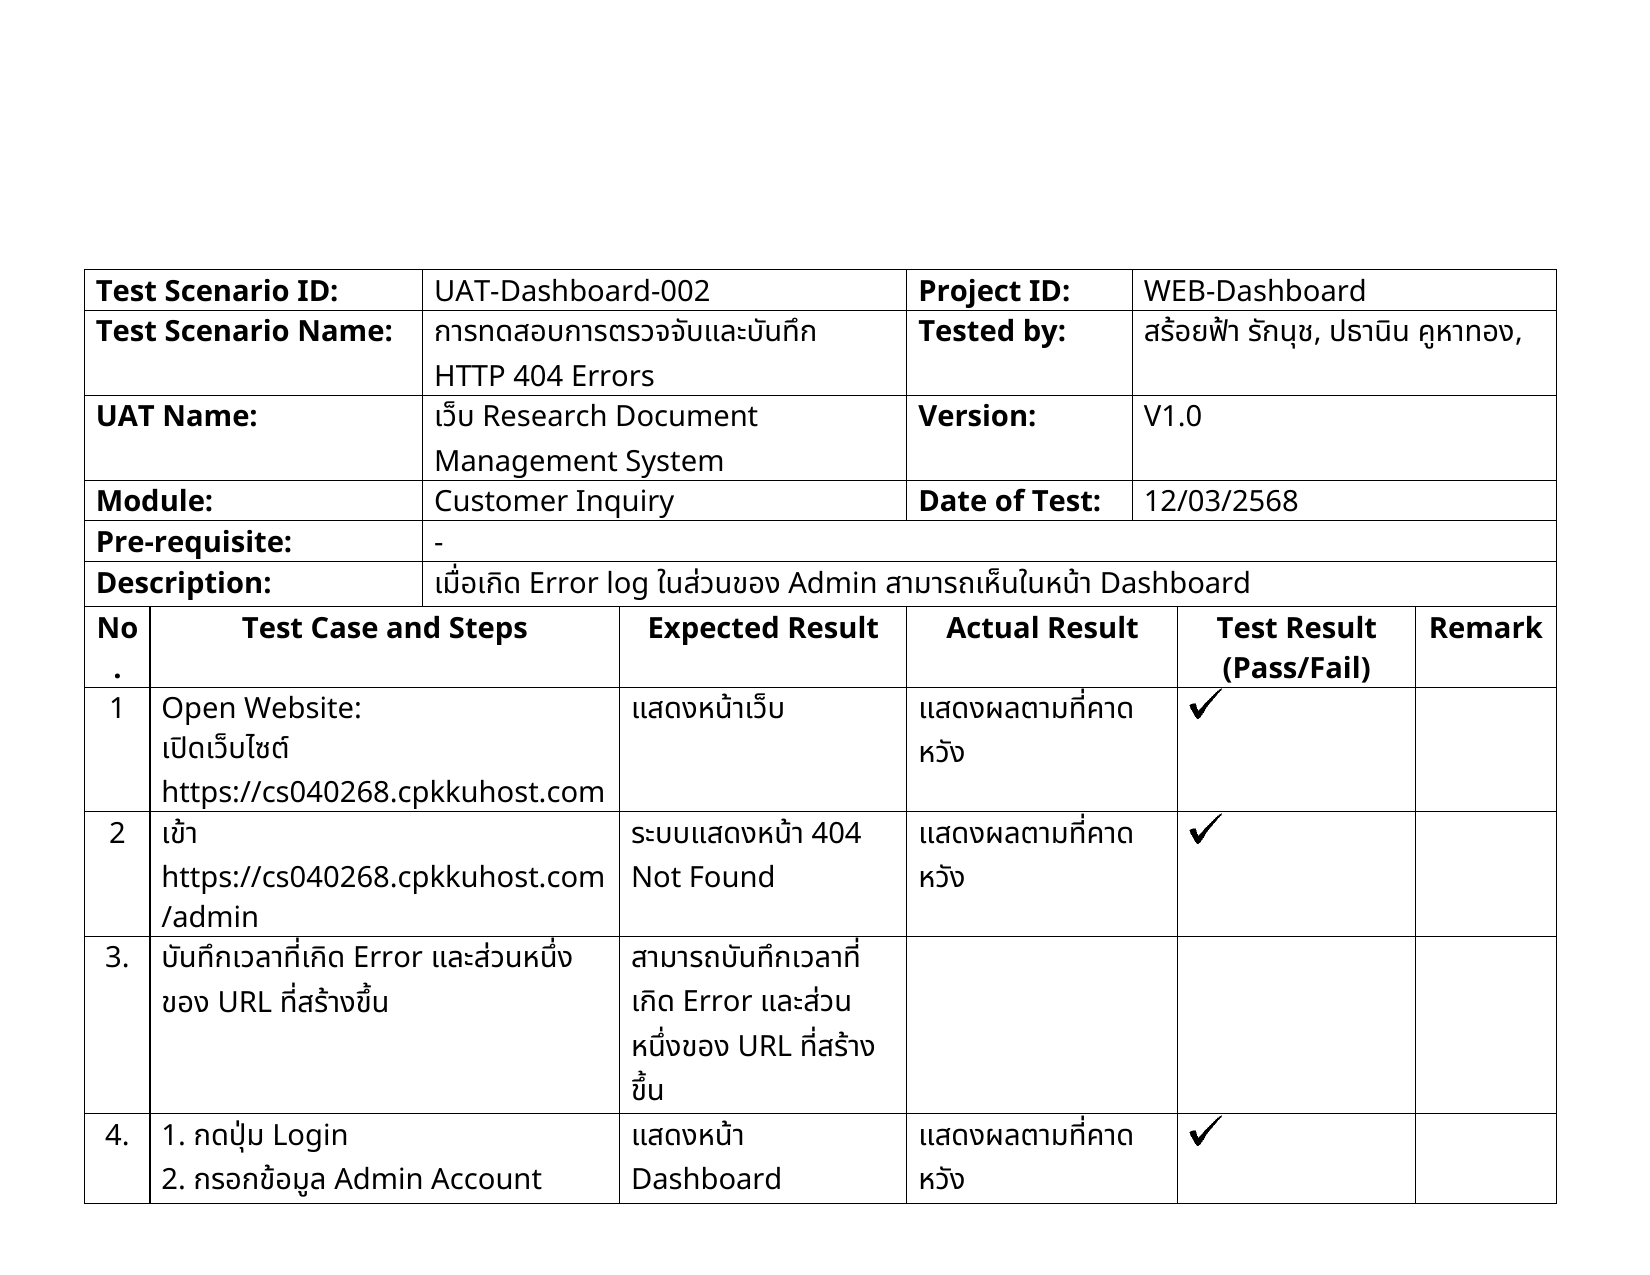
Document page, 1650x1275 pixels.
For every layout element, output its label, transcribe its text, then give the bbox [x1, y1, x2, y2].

table_header UAT-Dashboard-002 [423, 270, 906, 310]
table_cell Pre-requisite: [85, 521, 422, 561]
table_cell เว็บ Research Document Management System [423, 396, 906, 479]
table_cell [1416, 812, 1556, 936]
table_cell 1 [85, 688, 149, 811]
picture [1189, 812, 1223, 844]
table_cell Tested by: [907, 311, 1132, 394]
table_cell เมื่อเกิด Error log ในส่วนของ Admin สามารถเห็นในหน้า Dashboard [423, 562, 1556, 606]
table_cell สร้อยฟ้า รักนุช, ปธานิน คูหาทอง, [1133, 311, 1556, 394]
picture [1189, 1114, 1223, 1146]
table_cell สามารถบันทึกเวลาที่เกิด Error และส่วนหนึ่งของ URL ที่สร้างขึ้น [620, 937, 906, 1113]
picture [1189, 687, 1223, 719]
table_cell 3. [85, 937, 149, 1113]
table_cell [1178, 1114, 1415, 1203]
table_cell Test Scenario Name: [85, 311, 422, 394]
table_cell 12/03/2568 [1133, 481, 1556, 520]
table_cell [1178, 688, 1415, 811]
table_cell แสดงผลตามที่คาดหวัง [907, 688, 1177, 811]
table_header Test Scenario ID: [85, 270, 422, 310]
table_cell Expected Result [620, 607, 906, 687]
table_cell [907, 937, 1177, 1113]
table_cell แสดงหน้า Dashboard [620, 1114, 906, 1203]
table_cell Remark [1416, 607, 1556, 687]
table_cell Date of Test: [907, 481, 1132, 520]
table_cell No. [85, 607, 149, 687]
table_cell Customer Inquiry [423, 481, 906, 520]
table_cell UAT Name: [85, 396, 422, 479]
table_cell แสดงผลตามที่คาดหวัง [907, 812, 1177, 936]
table_cell [1416, 1114, 1556, 1203]
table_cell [151, 1114, 619, 1203]
table_cell V1.0 [1133, 396, 1556, 479]
table_cell Actual Result [907, 607, 1177, 687]
table_cell บันทึกเวลาที่เกิด Error และส่วนหนึ่งของ URL ที่สร้างขึ้น [151, 937, 619, 1113]
table_cell แสดงผลตามที่คาดหวัง [907, 1114, 1177, 1203]
table_header WEB-Dashboard [1133, 270, 1556, 310]
table_cell [1416, 688, 1556, 811]
table_cell Test Case and Steps [151, 607, 619, 687]
table_cell Module: [85, 481, 422, 520]
table_cell 2 [85, 812, 149, 936]
table_cell แสดงหน้าเว็บ [620, 688, 906, 811]
table_cell [1416, 937, 1556, 1113]
table_header Project ID: [907, 270, 1132, 310]
table_cell [1178, 937, 1415, 1113]
table_cell ระบบแสดงหน้า 404 Not Found [620, 812, 906, 936]
table_cell Description: [85, 562, 422, 606]
table_cell 4. [85, 1114, 149, 1203]
table_cell Open Website: เปิดเว็บไซต์ https://cs040268.cpkkuhost.com [151, 688, 619, 811]
table_cell [1178, 812, 1415, 936]
table_cell เข้า https://cs040268.cpkkuhost.com/admin [151, 812, 619, 936]
table_cell Test Result (Pass/Fail) [1178, 607, 1415, 687]
table_cell การทดสอบการตรวจจับและบันทึก HTTP 404 Errors [423, 311, 906, 394]
table_cell Version: [907, 396, 1132, 479]
table_cell - [423, 521, 1556, 561]
